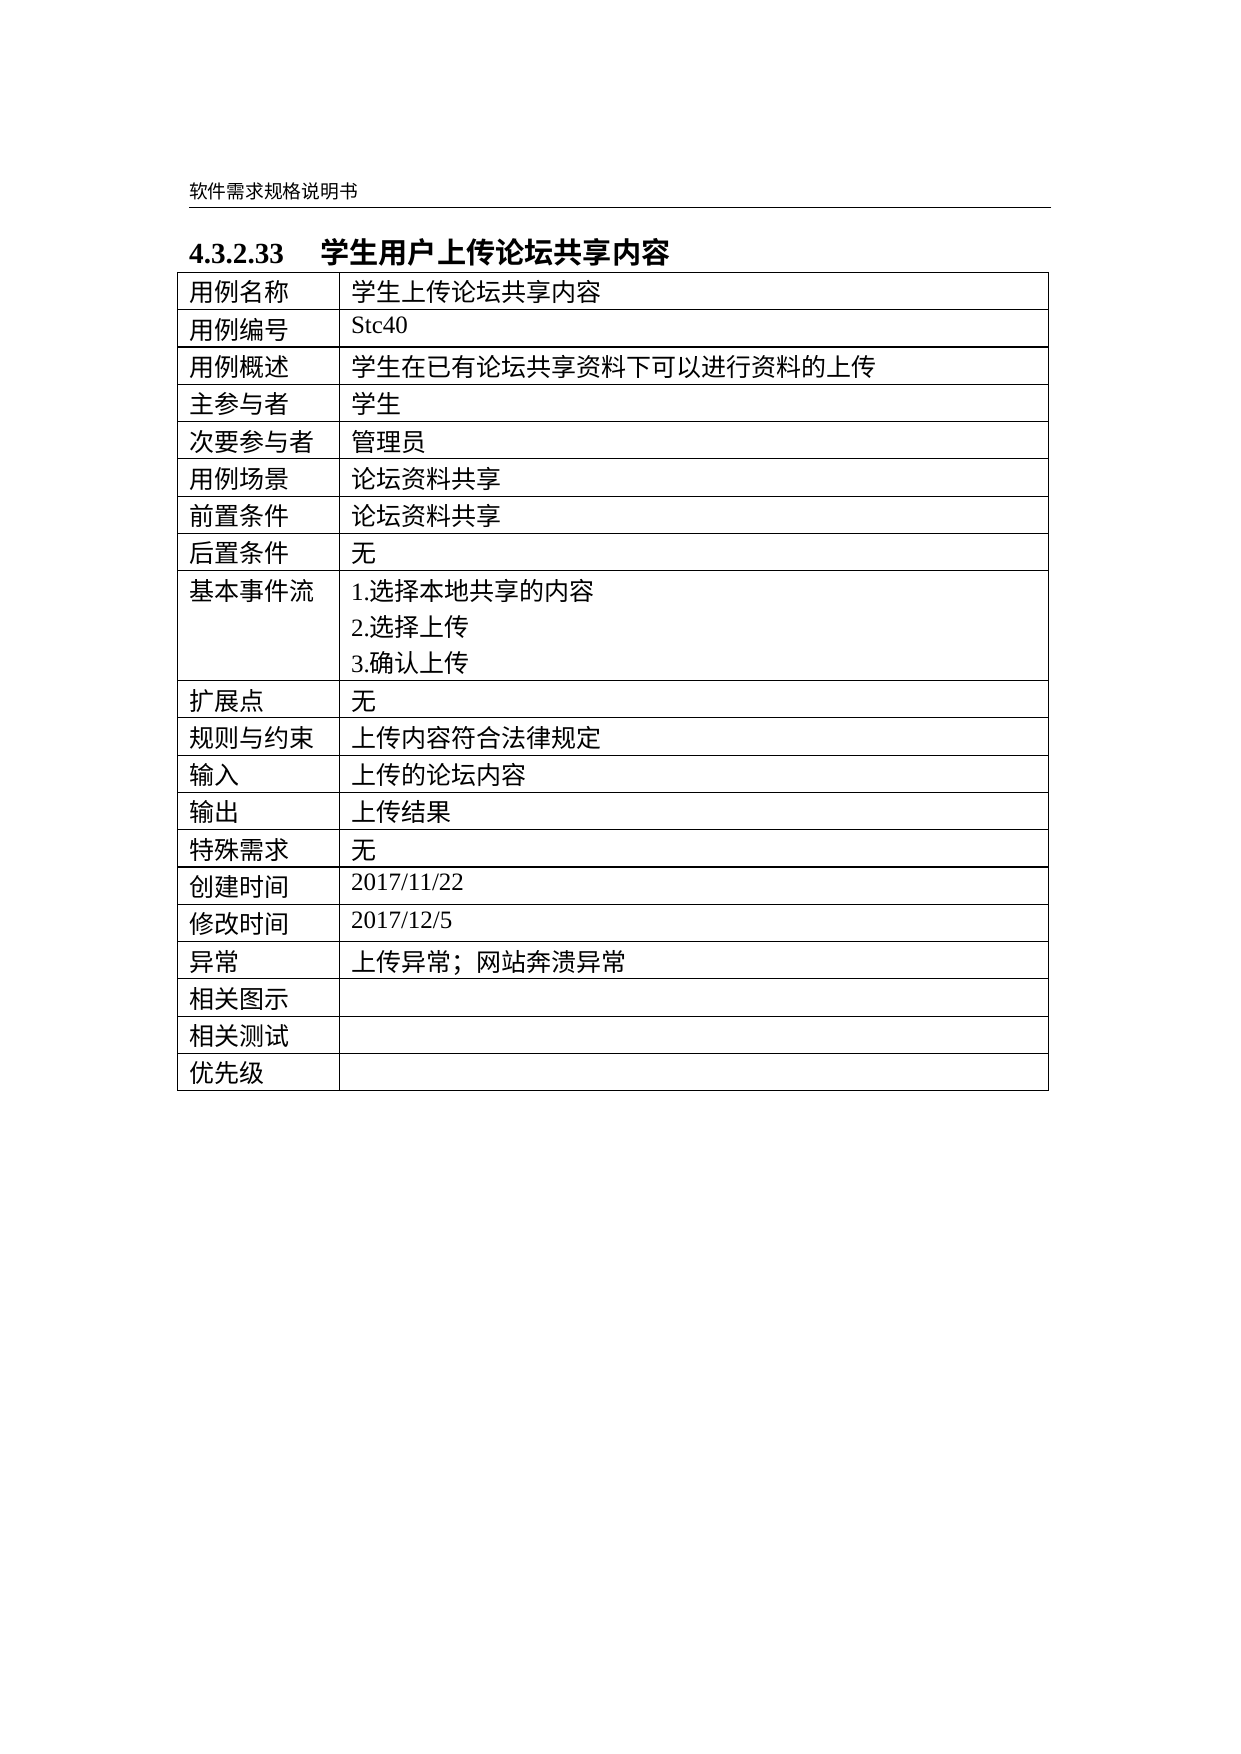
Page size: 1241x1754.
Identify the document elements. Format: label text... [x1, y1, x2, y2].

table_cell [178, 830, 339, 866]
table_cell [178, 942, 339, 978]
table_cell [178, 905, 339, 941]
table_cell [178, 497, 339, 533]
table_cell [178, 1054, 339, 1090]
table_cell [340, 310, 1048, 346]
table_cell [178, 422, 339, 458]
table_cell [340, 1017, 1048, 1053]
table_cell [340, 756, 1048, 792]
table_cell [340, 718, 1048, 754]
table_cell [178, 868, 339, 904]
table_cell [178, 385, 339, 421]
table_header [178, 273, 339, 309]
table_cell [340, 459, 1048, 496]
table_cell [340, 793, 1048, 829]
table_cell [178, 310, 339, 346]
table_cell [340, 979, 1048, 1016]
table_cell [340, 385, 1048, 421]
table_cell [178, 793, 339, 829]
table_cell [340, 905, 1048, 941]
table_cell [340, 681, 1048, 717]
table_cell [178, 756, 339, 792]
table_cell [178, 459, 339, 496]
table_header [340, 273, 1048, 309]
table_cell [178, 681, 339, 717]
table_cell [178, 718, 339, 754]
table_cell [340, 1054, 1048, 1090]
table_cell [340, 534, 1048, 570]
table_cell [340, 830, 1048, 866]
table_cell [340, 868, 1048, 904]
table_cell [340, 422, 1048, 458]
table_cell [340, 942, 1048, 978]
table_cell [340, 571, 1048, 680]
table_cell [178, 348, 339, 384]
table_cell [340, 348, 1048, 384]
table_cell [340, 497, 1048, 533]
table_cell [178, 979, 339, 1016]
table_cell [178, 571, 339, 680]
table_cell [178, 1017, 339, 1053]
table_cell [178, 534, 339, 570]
subtitle 学生用户上传论坛共享内容 [189, 229, 1051, 272]
